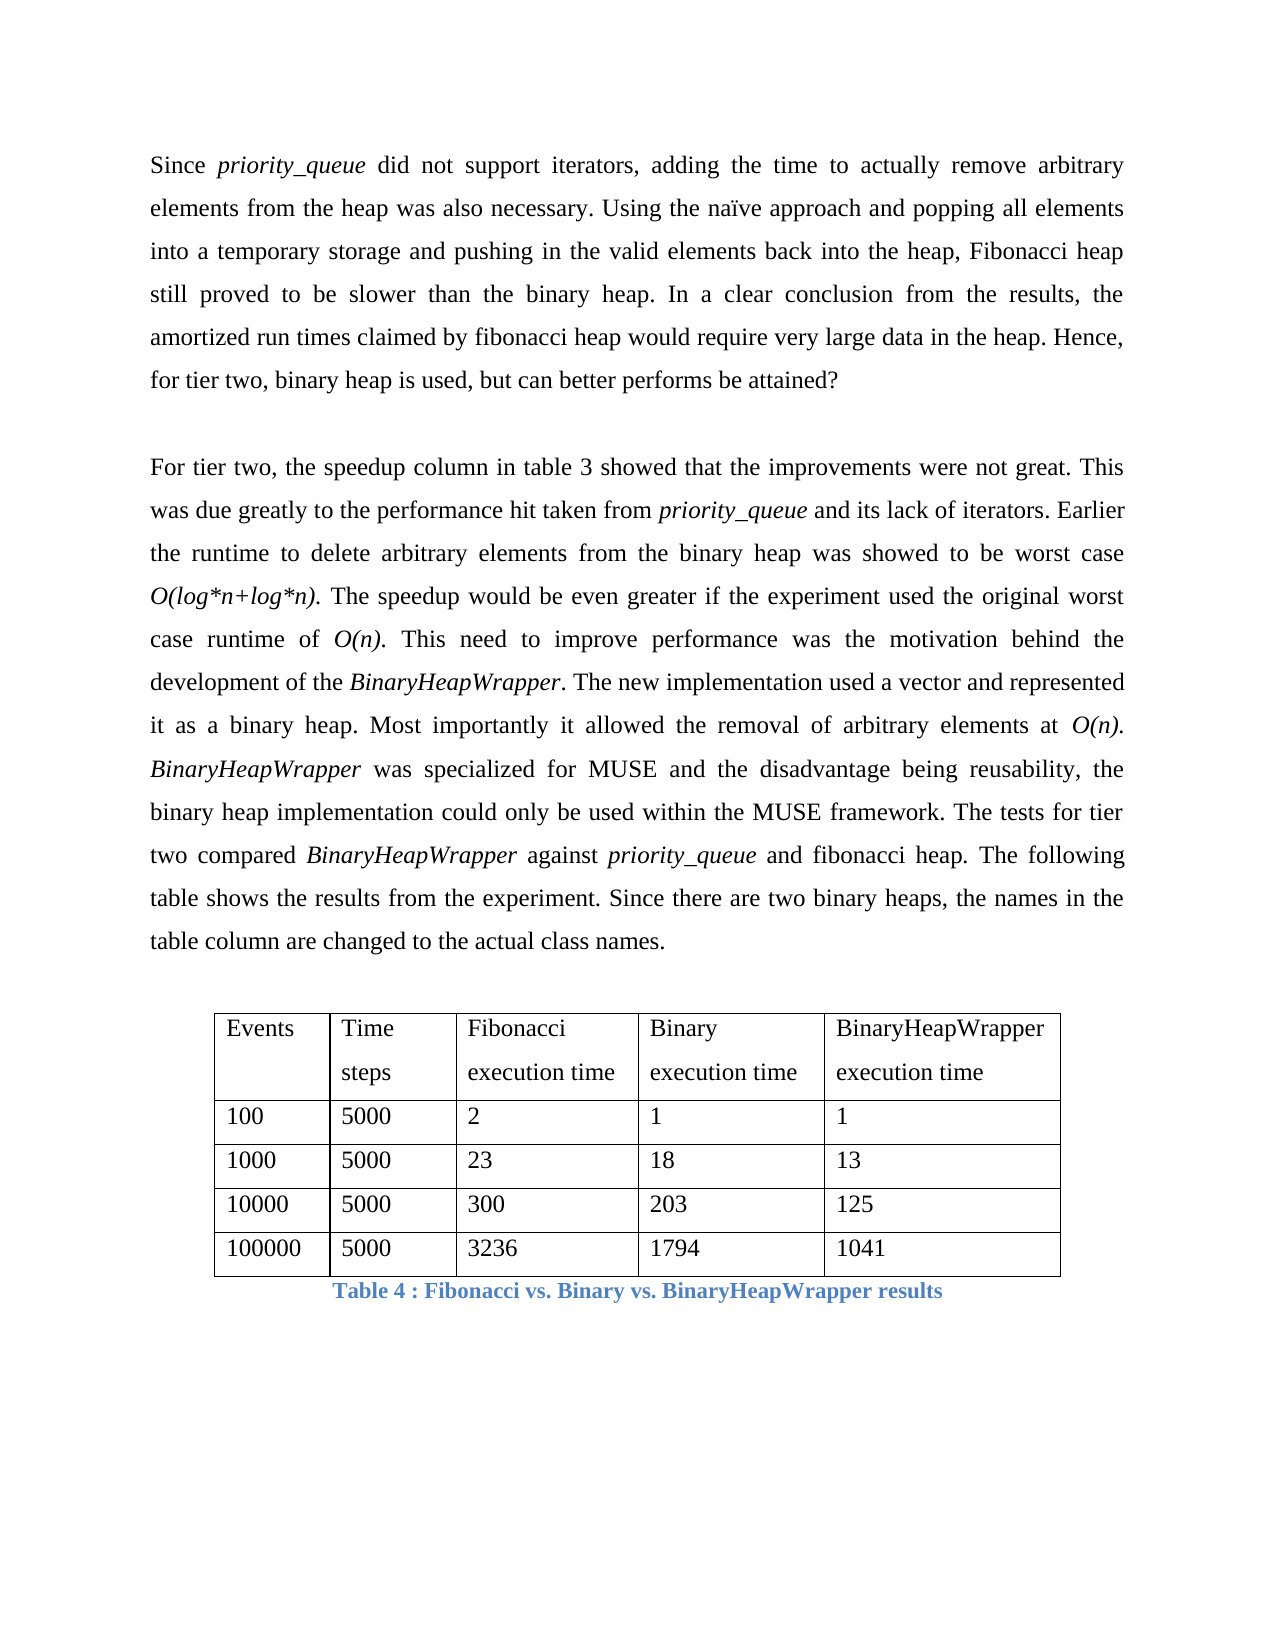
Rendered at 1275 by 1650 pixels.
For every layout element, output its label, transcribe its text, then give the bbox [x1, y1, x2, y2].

table_header Binary execution time [639, 1014, 824, 1100]
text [150, 150, 1125, 394]
table_cell 203 [639, 1189, 824, 1232]
text For tier two, the speedup column in table 3 showed that the improvements were not great. This was due greatly to the performance hit taken from priority_queue and its lack of iterators. Earlier the runtime to delete arbitrary elements from the binary heap was showed to be worst case O(log*n+log*n). The speedup would be even greater if the experiment used the original worst case runtime of O(n). This need to improve performance was the motivation behind the development of the BinaryHeapWrapper. The new implementation used a vector and represented it as a binary heap. Most importantly it allowed the removal of arbitrary elements at O(n). BinaryHeapWrapper was specialized for MUSE and the disadvantage being reusability, the binary heap implementation could only be used within the MUSE framework. The tests for tier two compared BinaryHeapWrapper against priority_queue and fibonacci heap. The following table shows the results from the experiment. Since there are two binary heaps, the names in the table column are changed to the actual class names. [150, 452, 1125, 955]
table_cell 5000 [331, 1145, 456, 1188]
table_cell 3236 [457, 1233, 638, 1276]
table_cell 100 [215, 1101, 329, 1144]
table_cell 23 [457, 1145, 638, 1188]
table_cell 2 [457, 1101, 638, 1144]
table_cell 1 [825, 1101, 1060, 1144]
table_cell 5000 [331, 1189, 456, 1232]
table_cell 1041 [825, 1233, 1060, 1276]
table_cell 1000 [215, 1145, 329, 1188]
table_cell 300 [457, 1189, 638, 1232]
table_header Events [215, 1014, 329, 1100]
table_cell 5000 [331, 1101, 456, 1144]
table_cell 100000 [215, 1233, 329, 1276]
table_header Time steps [331, 1014, 456, 1100]
table_cell 1 [639, 1101, 824, 1144]
table_cell 5000 [331, 1233, 456, 1276]
table_cell 18 [639, 1145, 824, 1188]
table_cell 10000 [215, 1189, 329, 1232]
table_cell 1794 [639, 1233, 824, 1276]
text Table 4 : Fibonacci vs. Binary vs. BinaryHeapWrapper results [150, 1277, 1125, 1303]
table_cell 125 [825, 1189, 1060, 1232]
table_header Fibonacci execution time [457, 1014, 638, 1100]
table_cell 13 [825, 1145, 1060, 1188]
table_header BinaryHeapWrapper execution time [825, 1014, 1060, 1100]
